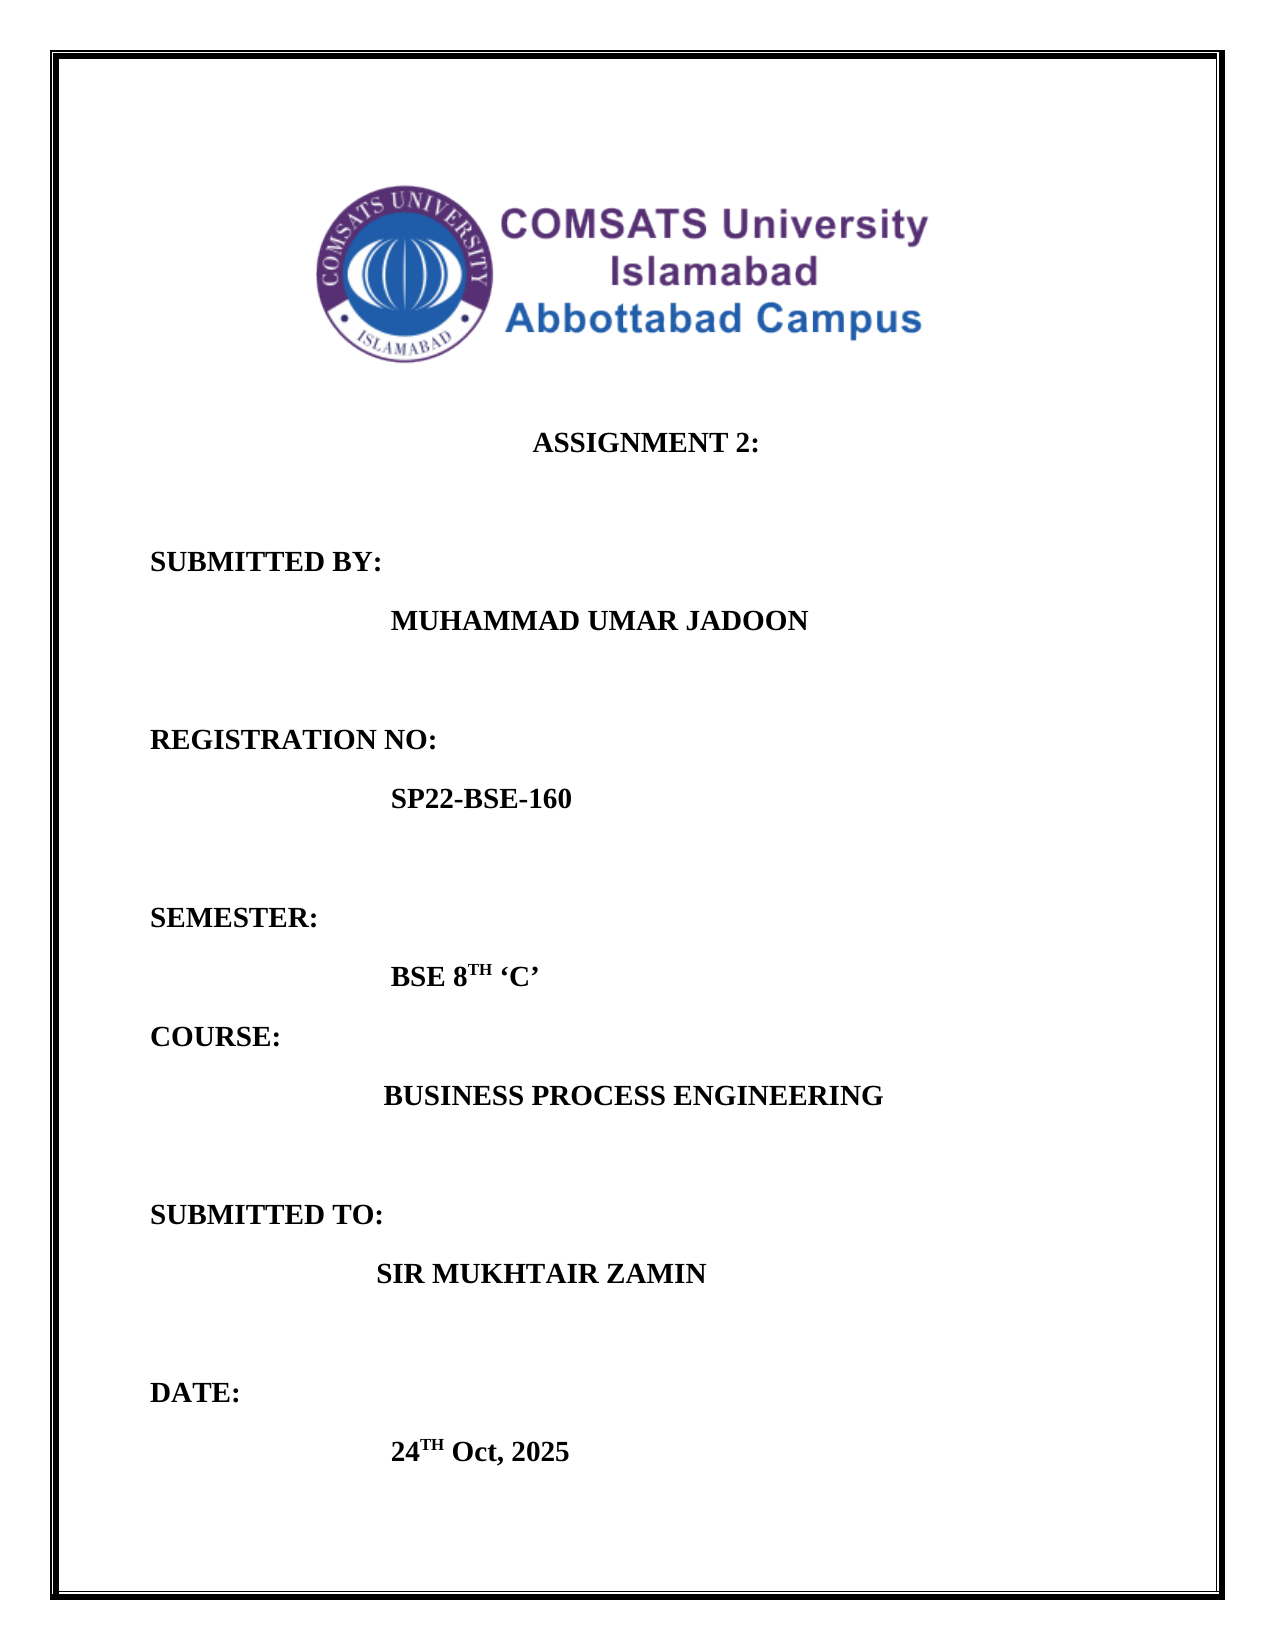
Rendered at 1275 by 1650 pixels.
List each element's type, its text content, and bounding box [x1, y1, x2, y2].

text 24TH Oct, 2025 [150, 1434, 1125, 1468]
text SUBMITTED BY: [150, 544, 1125, 577]
text MUHAMMAD UMAR JADOON [150, 603, 1125, 637]
text SIR MUKHTAIR ZAMIN [150, 1256, 1125, 1290]
text BUSINESS PROCESS ENGINEERING [150, 1078, 1125, 1112]
picture [312, 150, 932, 400]
text BSE 8TH ‘C’ [150, 959, 1125, 993]
text SP22-BSE-160 [150, 781, 1125, 815]
text SUBMITTED TO: [150, 1197, 1125, 1231]
text ASSIGNMENT 2: [150, 425, 1125, 459]
text SEMESTER: [150, 900, 1125, 934]
text DATE: [150, 1375, 1125, 1409]
text COURSE: [150, 1019, 1125, 1052]
text REGISTRATION NO: [150, 722, 1125, 756]
